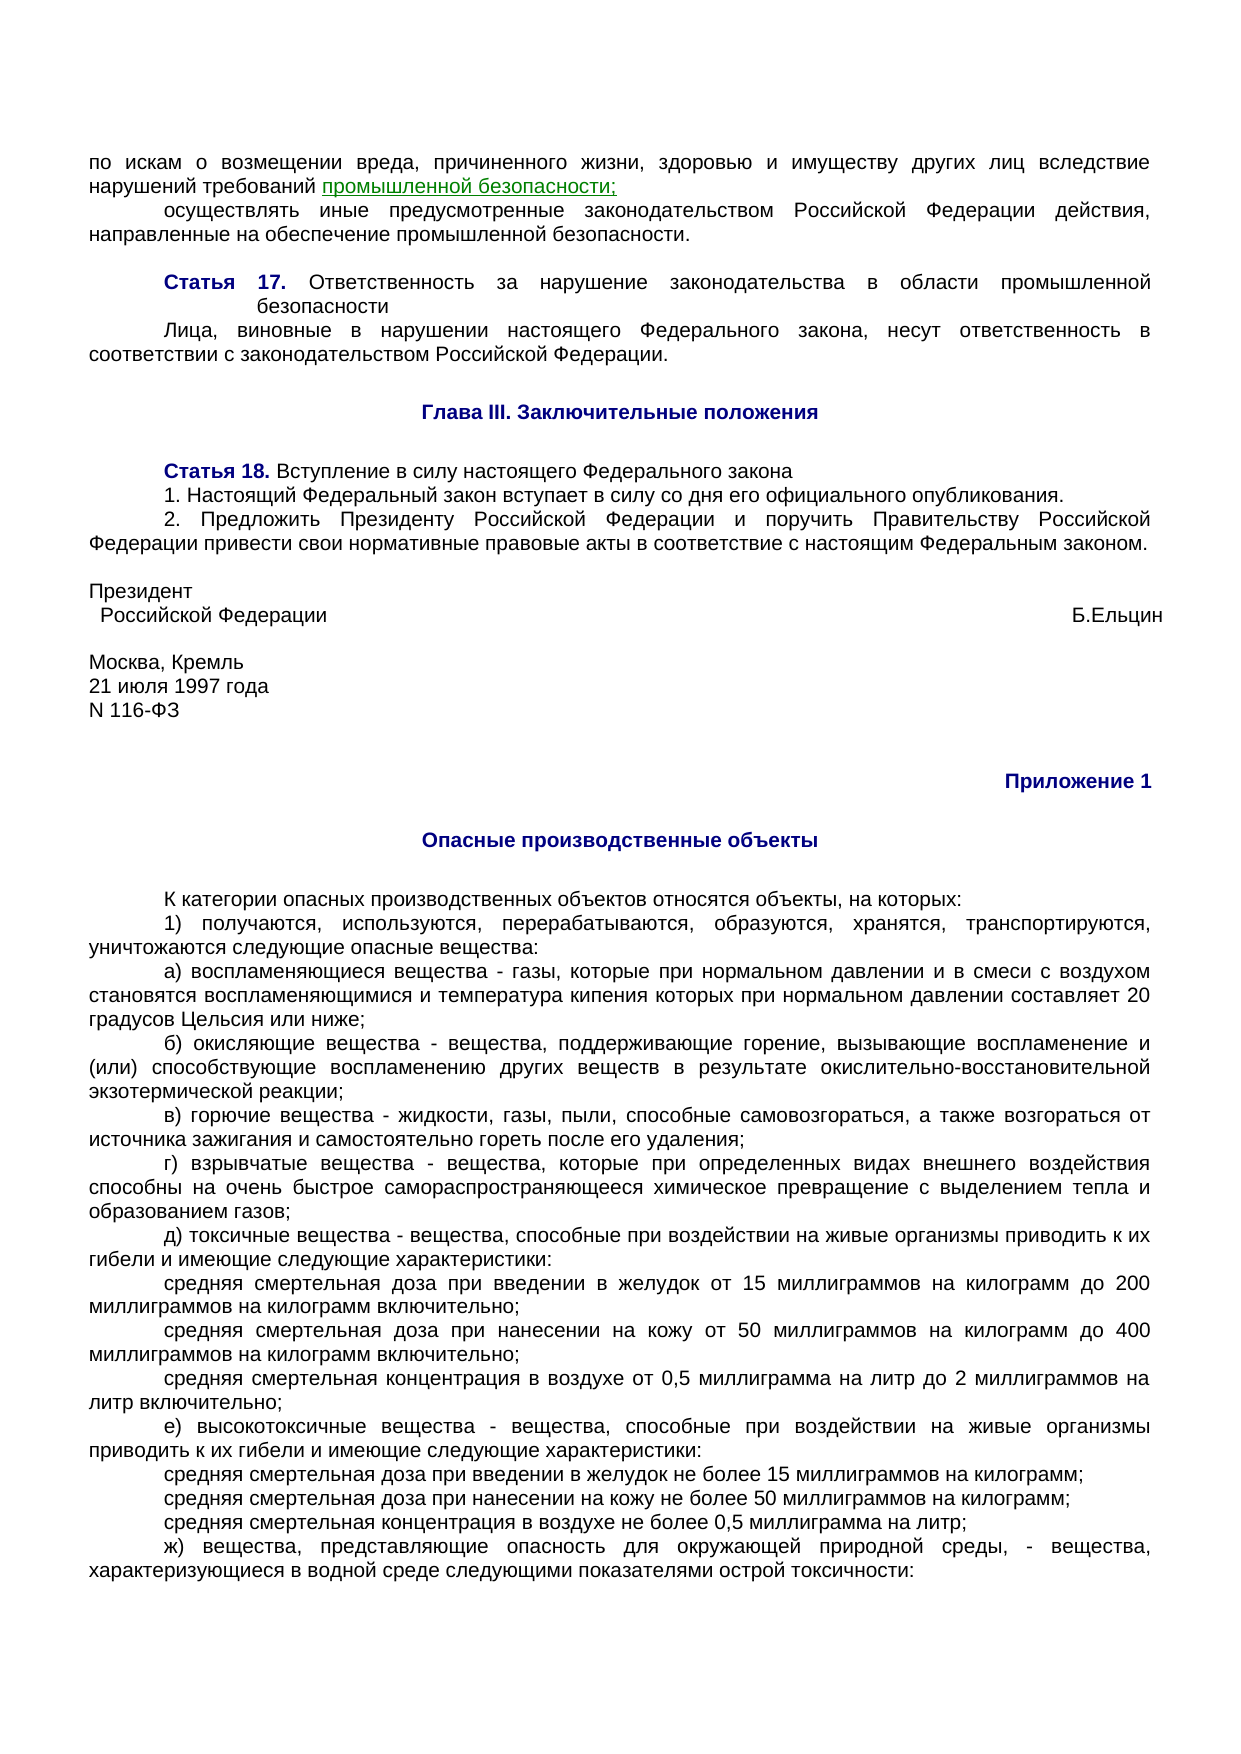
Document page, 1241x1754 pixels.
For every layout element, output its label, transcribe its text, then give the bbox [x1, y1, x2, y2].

text средняя смертельная доза при нанесении на кожу от 50 миллиграммов на килограмм до 400 миллиграммов на килограмм включительно; [88, 1318, 1152, 1366]
text ж) вещества, представляющие опасность для окружающей природной среды, - вещества, характеризующиеся в водной среде следующими показателями острой токсичности: [88, 1534, 1152, 1582]
text г) взрывчатые вещества - вещества, которые при определенных видах внешнего воздействия способны на очень быстрое самораспространяющееся химическое превращение с выделением тепла и образованием газов; [88, 1151, 1152, 1222]
text средняя смертельная концентрация в воздухе не более 0,5 миллиграмма на литр; [88, 1510, 1152, 1534]
text средняя смертельная концентрация в воздухе от 0,5 миллиграмма на литр до 2 миллиграммов на литр включительно; [88, 1366, 1152, 1414]
text Приложение 1 [88, 769, 1152, 793]
text б) окисляющие вещества - вещества, поддерживающие горение, вызывающие воспламенение и (или) способствующие воспламенению других веществ в результате окислительно-восстановительной экзотермической реакции; [88, 1031, 1152, 1103]
text средняя смертельная доза при нанесении на кожу не более 50 миллиграммов на килограмм; [88, 1486, 1152, 1510]
text д) токсичные вещества - вещества, способные при воздействии на живые организмы приводить к их гибели и имеющие следующие характеристики: [88, 1222, 1152, 1270]
text К категории опасных производственных объектов относятся объекты, на которых: [88, 887, 1152, 911]
text 1) получаются, используются, перерабатываются, образуются, хранятся, транспортируются, уничтожаются следующие опасные вещества: [88, 911, 1152, 959]
text Глава III. Заключительные положения [88, 400, 1152, 424]
text Опасные производственные объекты [88, 828, 1152, 852]
text Статья 17. Ответственность за нарушение законодательства в области промышленной безопасности [163, 269, 1152, 317]
text а) воспламеняющиеся вещества - газы, которые при нормальном давлении и в смеси с воздухом становятся воспламеняющимися и температура кипения которых при нормальном давлении составляет 20 градусов Цельсия или ниже; [88, 959, 1152, 1031]
table_header Б.Ельцин [635, 603, 1174, 626]
text в) горючие вещества - жидкости, газы, пыли, способные самовозгораться, а также возгораться от источника зажигания и самостоятельно гореть после его удаления; [88, 1103, 1152, 1151]
text 2. Предложить Президенту Российской Федерации и поручить Правительству Российской Федерации привести свои нормативные правовые акты в соответствие с настоящим Федеральным законом. [88, 507, 1152, 555]
text 21 июля 1997 года [88, 674, 1152, 698]
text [88, 150, 1152, 198]
text средняя смертельная доза при введении в желудок не более 15 миллиграммов на килограмм; [88, 1462, 1152, 1486]
text Президент [88, 578, 1152, 602]
text е) высокотоксичные вещества - вещества, способные при воздействии на живые организмы приводить к их гибели и имеющие следующие характеристики: [88, 1414, 1152, 1462]
table_header Российской Федерации [89, 603, 634, 626]
text 1. Настоящий Федеральный закон вступает в силу со дня его официального опубликования. [88, 483, 1152, 507]
text средняя смертельная доза при введении в желудок от 15 миллиграммов на килограмм до 200 миллиграммов на килограмм включительно; [88, 1270, 1152, 1318]
text Статья 18. Вступление в силу настоящего Федерального закона [163, 459, 1152, 483]
text N 116-ФЗ [88, 698, 1152, 722]
text осуществлять иные предусмотренные законодательством Российской Федерации действия, направленные на обеспечение промышленной безопасности. [88, 198, 1152, 246]
text Лица, виновные в нарушении настоящего Федерального закона, несут ответственность в соответствии с законодательством Российской Федерации. [88, 317, 1152, 365]
text Москва, Кремль [88, 650, 1152, 674]
